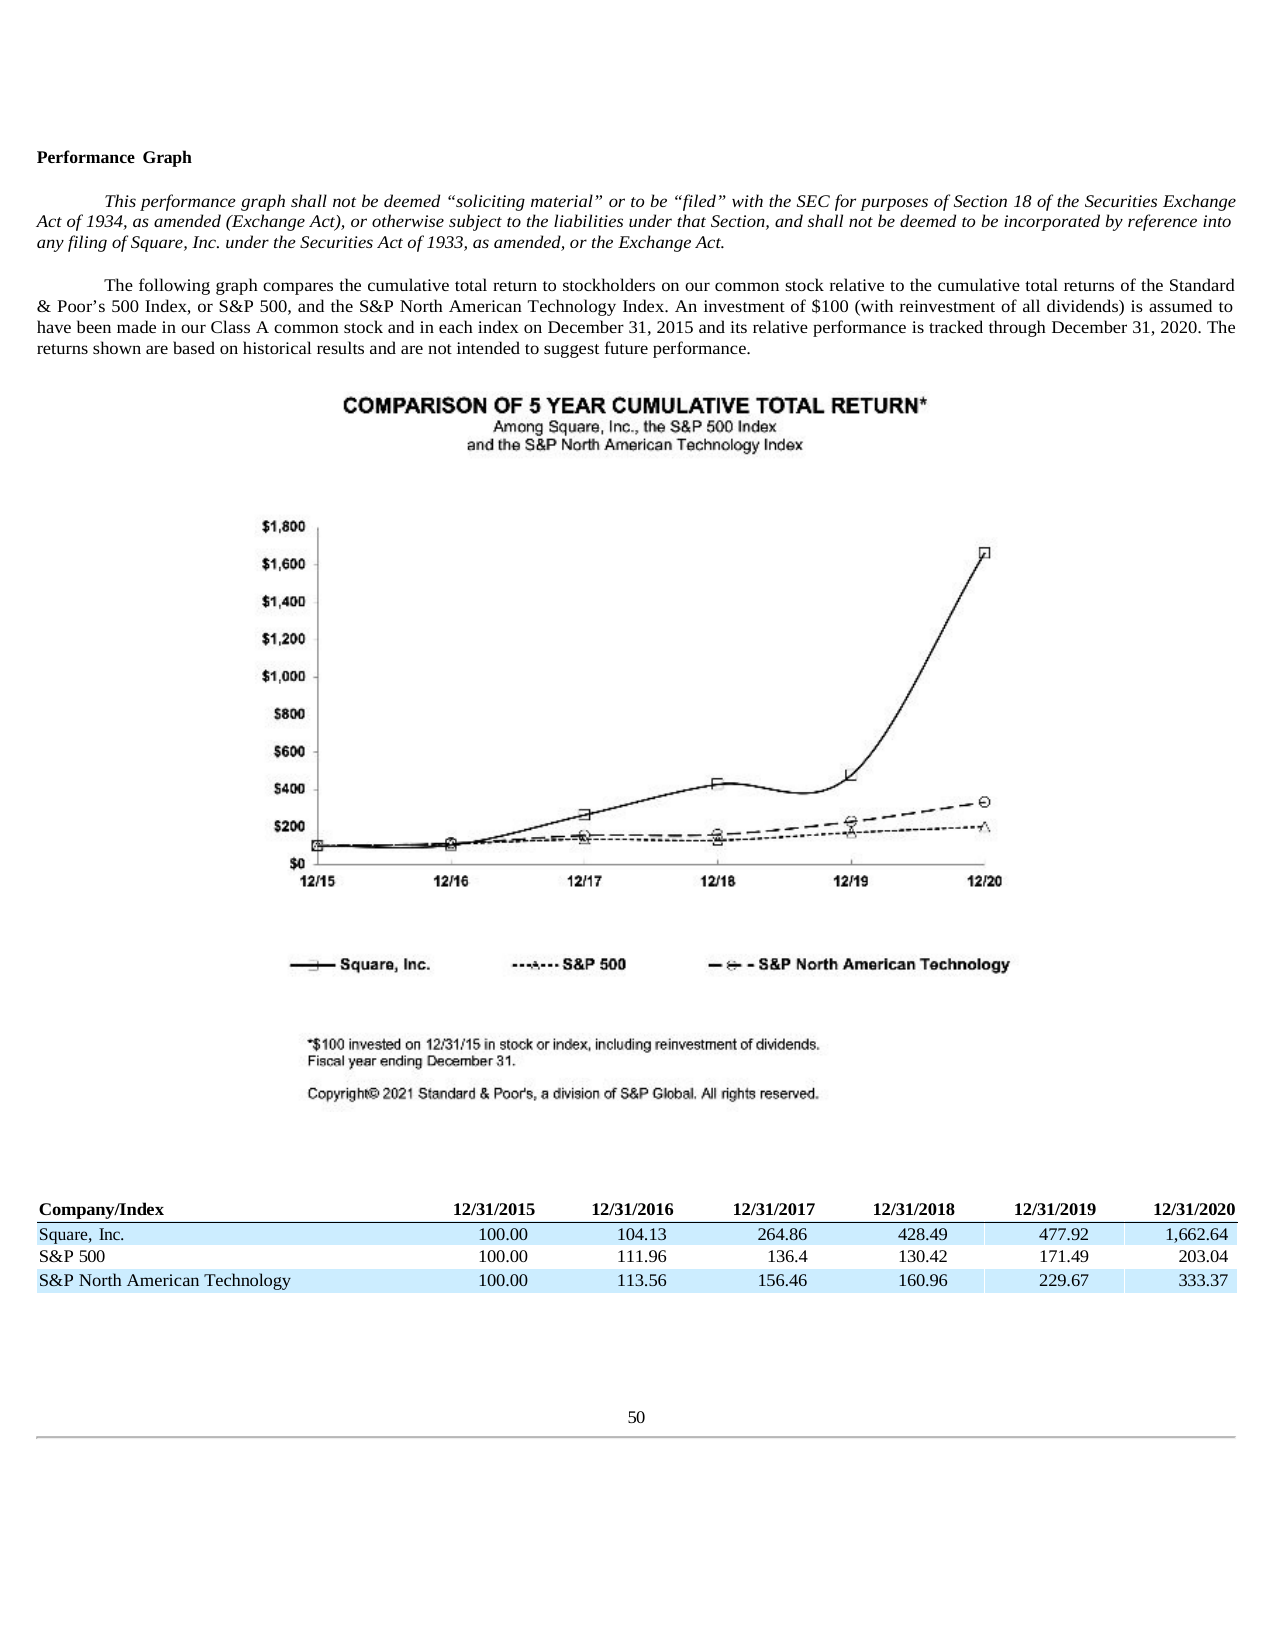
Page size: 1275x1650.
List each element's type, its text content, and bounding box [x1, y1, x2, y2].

table_cell S&P 500 [37, 1245, 370, 1269]
table_header 12/31/2017 [703, 1200, 844, 1221]
picture [254, 391, 1020, 1112]
table_header 12/31/2018 [844, 1200, 984, 1221]
table_cell 477.92 [985, 1223, 1124, 1245]
subtitle Performance Graph [37, 147, 1252, 167]
table_cell 203.04 [1125, 1245, 1237, 1269]
table_cell 113.56 [563, 1269, 703, 1293]
table_header 12/31/2016 [563, 1200, 703, 1221]
text The following graph compares the cumulative total return to stockholders on our common stock relative to the cumulative total returns of the Standard & Poor’s 500 Index, or S&P 500, and the S&P North American Technology Index. An investment of $100 (with reinvestment of all dividends) is assumed to have been made in our Class A common stock and in each index on December 31, 2015 and its relative performance is tracked through December 31, 2020. The returns shown are based on historical results and are not intended to suggest future performance. [37, 275, 1236, 358]
table_cell 156.46 [703, 1269, 844, 1293]
table_header 12/31/2019 [985, 1200, 1124, 1221]
table_cell 229.67 [985, 1269, 1124, 1293]
table_header 12/31/2020 [1125, 1200, 1237, 1221]
table_cell 111.96 [563, 1245, 703, 1269]
table_cell 136.4 [703, 1245, 844, 1269]
table_cell 1,662.64 [1125, 1223, 1237, 1245]
table_cell Square, Inc. [37, 1223, 370, 1245]
table_cell 100.00 [370, 1245, 563, 1269]
table_cell 104.13 [563, 1223, 703, 1245]
table_cell 333.37 [1125, 1269, 1237, 1293]
table_cell 100.00 [370, 1269, 563, 1293]
table_cell 130.42 [844, 1245, 984, 1269]
table_cell 428.49 [844, 1223, 984, 1245]
table_header 12/31/2015 [370, 1200, 563, 1221]
table_cell 264.86 [703, 1223, 844, 1245]
table_cell 100.00 [370, 1223, 563, 1245]
table_cell 160.96 [844, 1269, 984, 1293]
text 50 [25, 1407, 1248, 1427]
table_header Company/Index [37, 1200, 370, 1221]
table_cell 171.49 [985, 1245, 1124, 1269]
table_cell S&P North American Technology [37, 1269, 370, 1293]
text This performance graph shall not be deemed “soliciting material” or to be “filed” with the SEC for purposes of Section 18 of the Securities Exchange Act of 1934, as amended (Exchange Act), or otherwise subject to the liabilities under that Section, and shall not be deemed to be incorporated by reference into any filing of Square, Inc. under the Securities Act of 1933, as amended, or the Exchange Act. [37, 191, 1236, 252]
